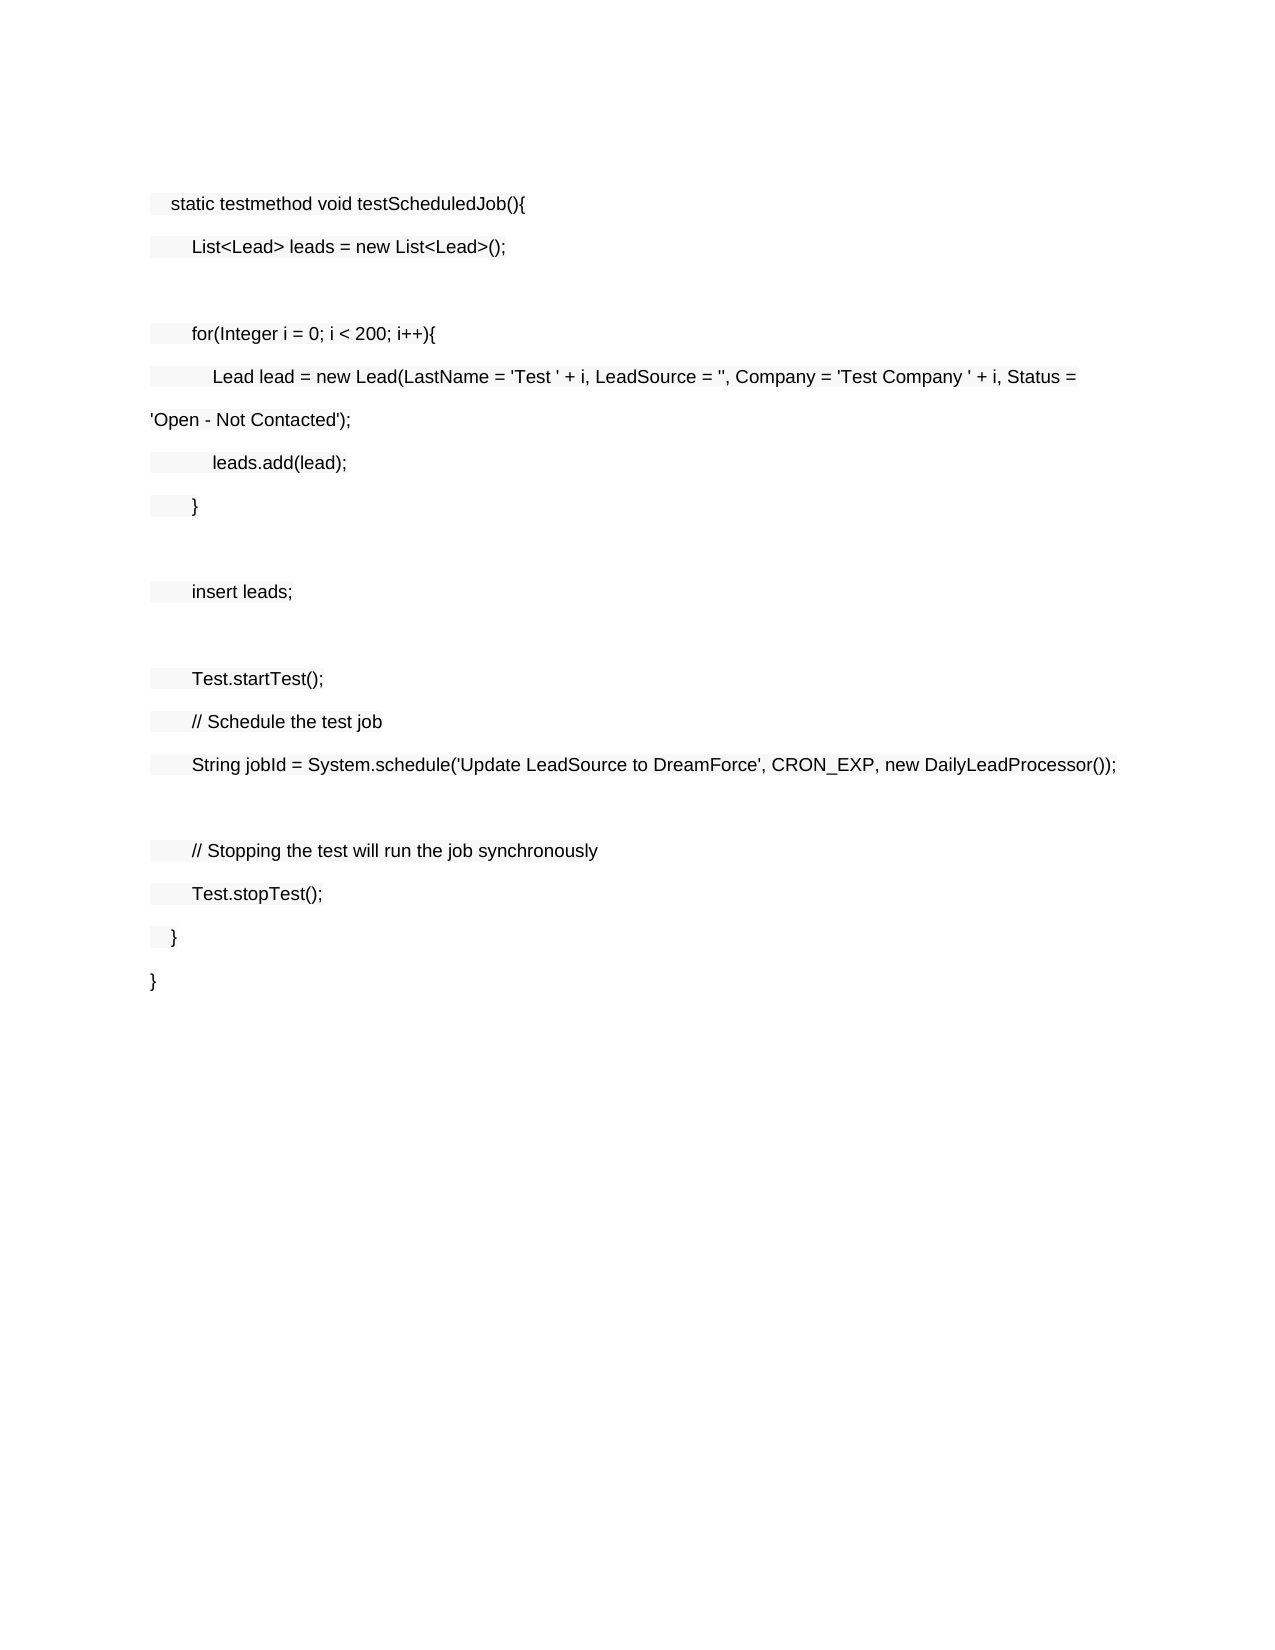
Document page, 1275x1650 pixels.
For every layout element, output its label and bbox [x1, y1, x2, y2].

text [150, 150, 1125, 991]
